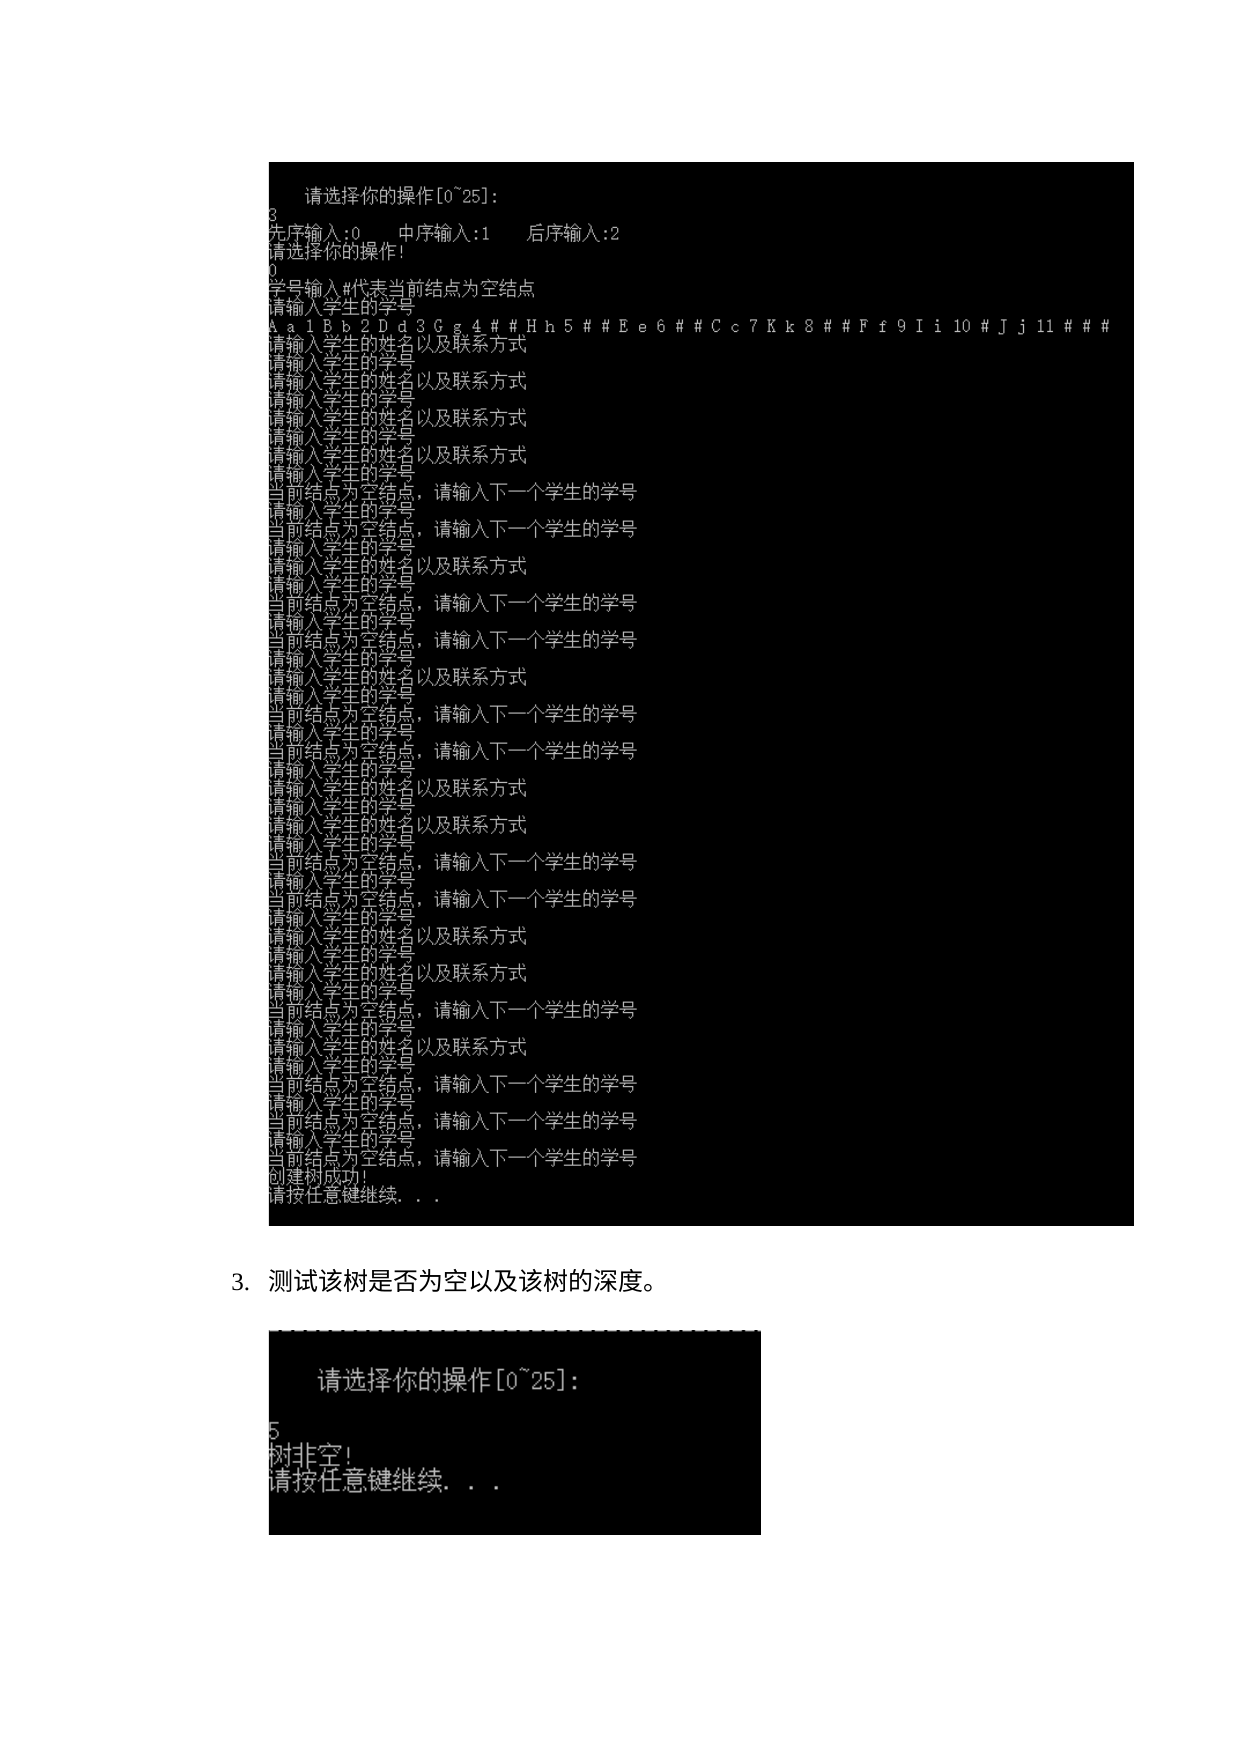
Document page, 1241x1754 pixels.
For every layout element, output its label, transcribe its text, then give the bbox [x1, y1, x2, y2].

picture [268, 1330, 761, 1535]
picture [268, 162, 1134, 1226]
list 测试该树是否为空以及该树的深度。 [231, 1247, 1053, 1312]
